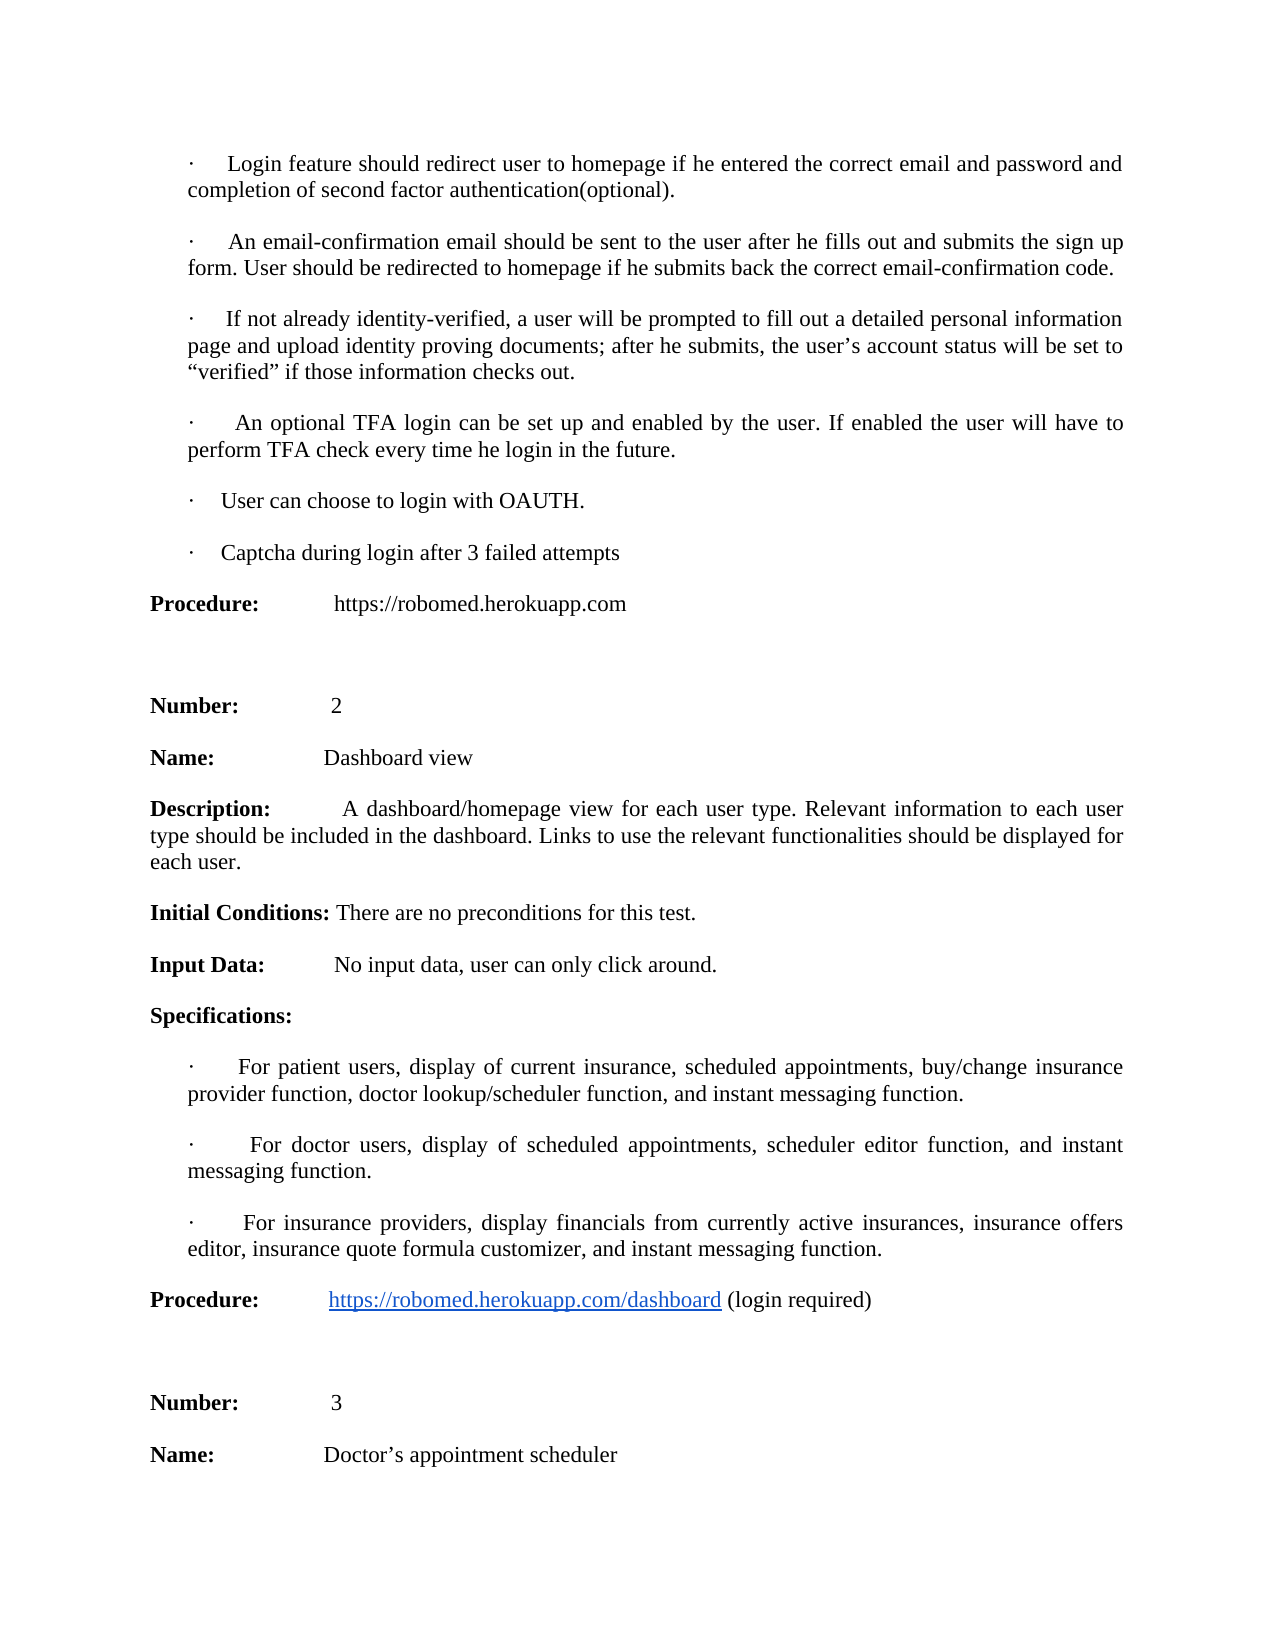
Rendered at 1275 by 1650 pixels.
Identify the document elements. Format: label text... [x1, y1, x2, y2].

text · For patient users, display of current insurance, scheduled appointments, buy/change insurance provider function, doctor lookup/scheduler function, and instant messaging function. [187, 1053, 1125, 1106]
text Initial Conditions: There are no preconditions for this test. [150, 899, 1125, 926]
text · For doctor users, display of scheduled appointments, scheduler editor function, and instant messaging function. [187, 1131, 1125, 1184]
text Name: Dashboard view [150, 744, 1125, 770]
text · Captcha during login after 3 failed attempts [187, 538, 1125, 565]
text Input Data: No input data, user can only click around. [150, 951, 1125, 977]
text Procedure: https://robomed.herokuapp.com [150, 590, 1125, 616]
text · User can choose to login with OAUTH. [187, 487, 1125, 513]
text Description: A dashboard/homepage view for each user type. Relevant information to each user type should be included in the dashboard. Links to use the relevant functionalities should be displayed for each user. [150, 795, 1125, 874]
text · If not already identity-verified, a user will be prompted to fill out a detailed personal information page and upload identity proving documents; after he submits, the user’s account status will be set to “verified” if those information checks out. [187, 305, 1125, 384]
text · An email-confirmation email should be sent to the user after he fills out and submits the sign up form. User should be redirected to homepage if he submits back the correct email-confirmation code. [187, 228, 1125, 280]
text · Login feature should redirect user to homepage if he entered the correct email and password and completion of second factor authentication(optional). [187, 150, 1125, 203]
text · An optional TFA login can be set up and enabled by the user. If enabled the user will have to perform TFA check every time he login in the future. [187, 409, 1125, 462]
text · For insurance providers, display financials from currently active insurances, insurance offers editor, insurance quote formula customizer, and instant messaging function. [187, 1209, 1125, 1262]
text Specifications: [150, 1002, 1125, 1028]
text Name: Doctor’s appointment scheduler [150, 1441, 1125, 1467]
text Procedure: https://robomed.herokuapp.com/dashboard (login required) [150, 1287, 1125, 1313]
text Number: 3 [150, 1389, 1125, 1416]
text Number: 2 [150, 693, 1125, 719]
